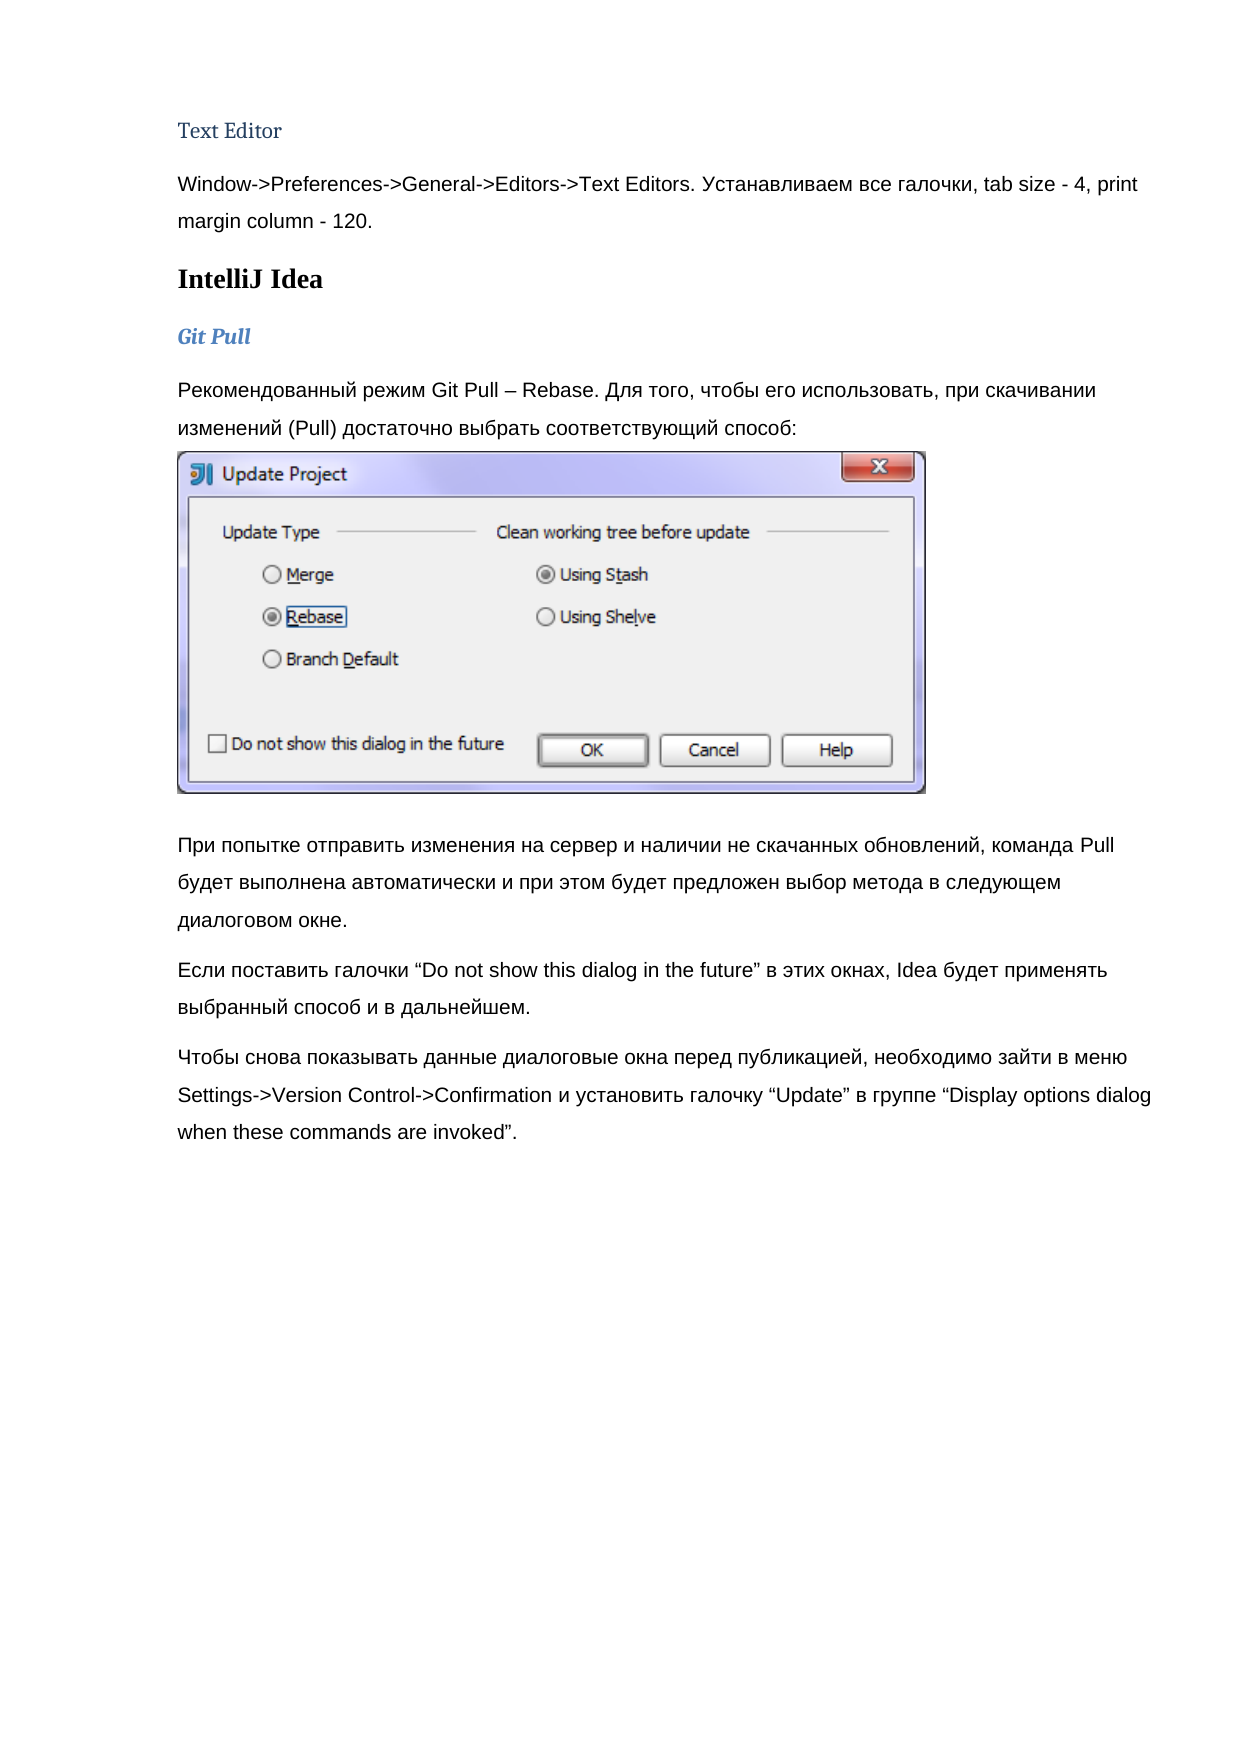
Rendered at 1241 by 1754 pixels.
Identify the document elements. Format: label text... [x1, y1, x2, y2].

text Чтобы снова показывать данные диалоговые окна перед публикацией, необходимо зайти в меню Settings->Version Control->Confirmation и установить галочку “Update” в группе “Display options dialog when these commands are invoked”. [177, 1032, 1152, 1144]
picture [177, 451, 926, 794]
subtitle IntelliJ Idea [177, 262, 1152, 295]
text При попытке отправить изменения на сервер и наличии не скачанных обновлений, команда Pull будет выполнена автоматически и при этом будет предложен выбор метода в следующем диалоговом окне. [177, 819, 1152, 932]
subtitle Git Pull [177, 324, 1152, 350]
text Window->Preferences->General->Editors->Text Editors. Устанавливаем все галочки, tab size - 4, print margin column - 120. [177, 158, 1152, 233]
text Рекомендованный режим Git Pull – Rebase. Для того, чтобы его использовать, при скачивании изменений (Pull) достаточно выбрать соответствующий способ: [177, 364, 1152, 439]
subtitle Text Editor [177, 118, 1152, 144]
text Если поставить галочки “Do not show this dialog in the future” в этих окнах, Idea будет применять выбранный способ и в дальнейшем. [177, 944, 1152, 1019]
